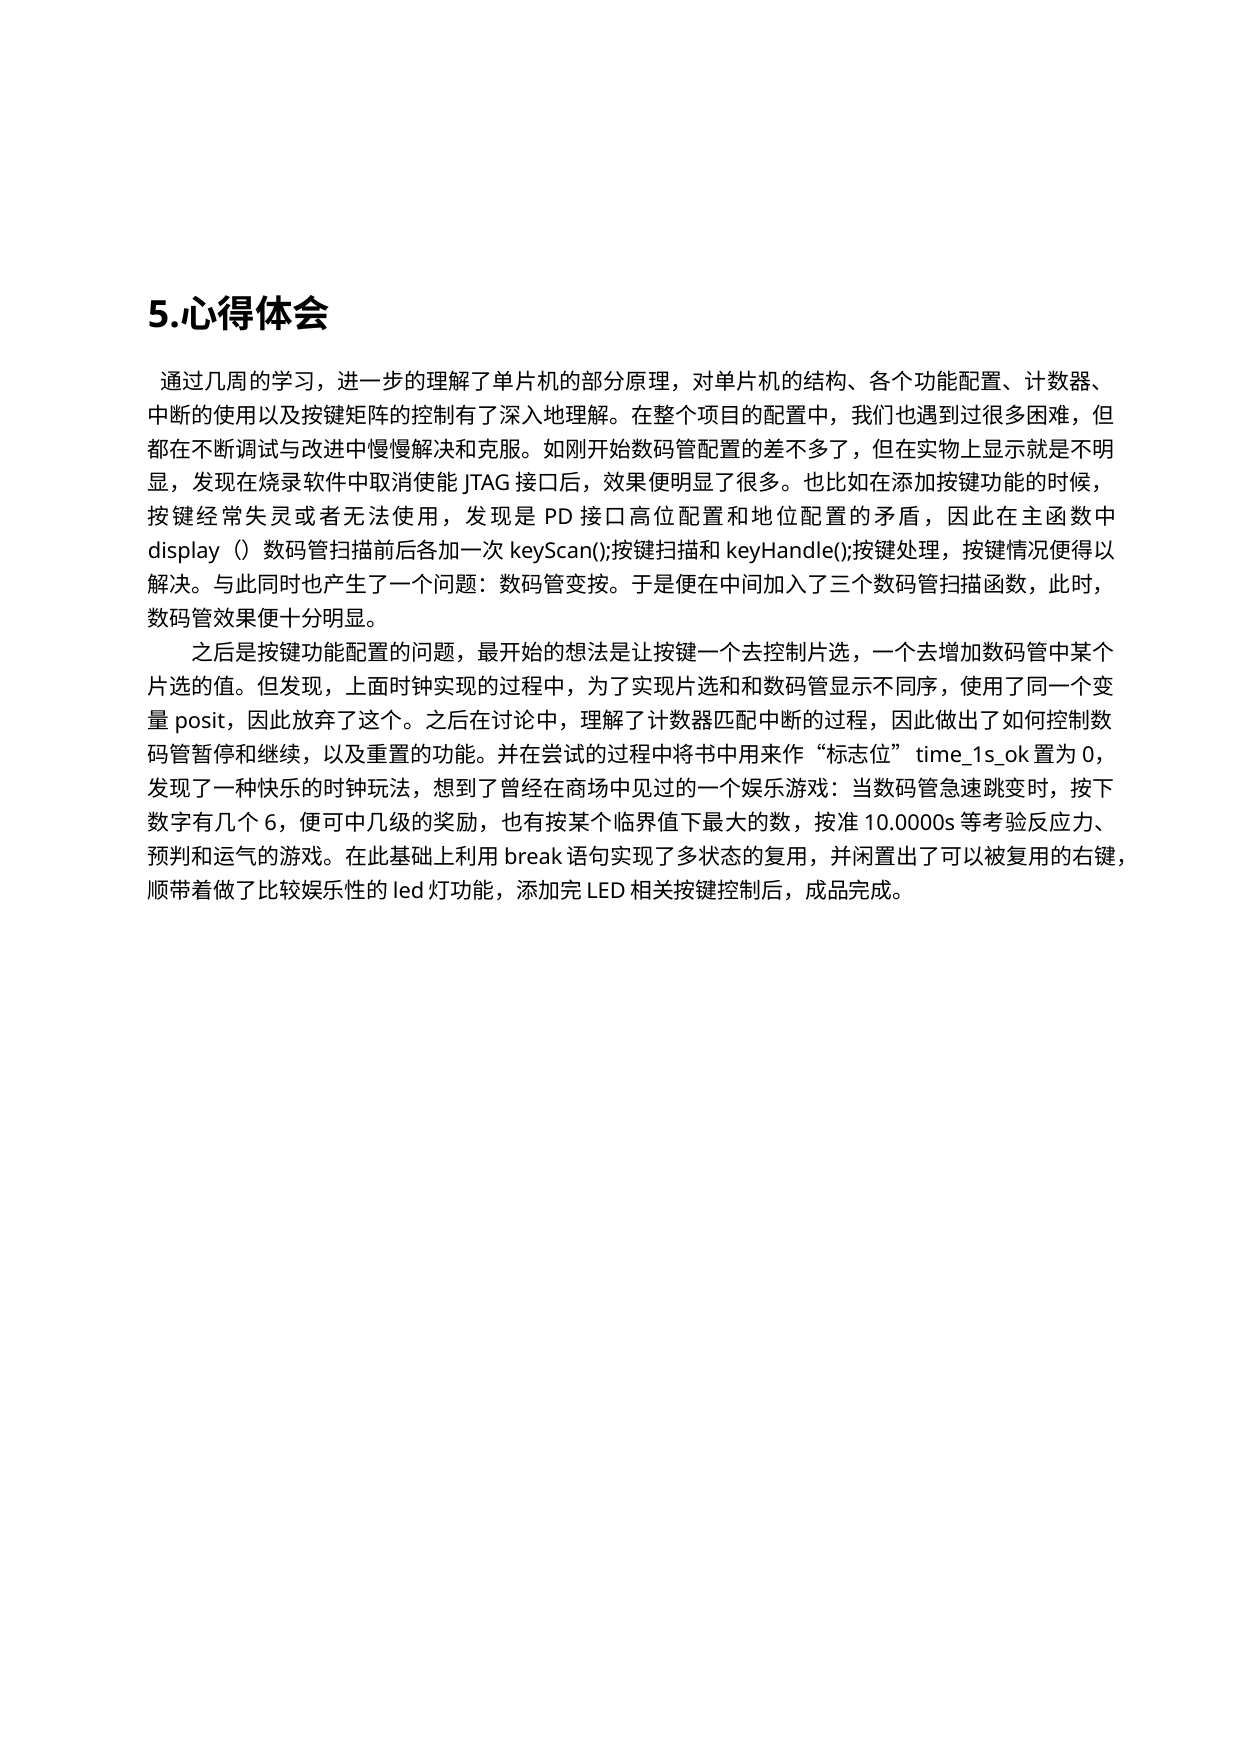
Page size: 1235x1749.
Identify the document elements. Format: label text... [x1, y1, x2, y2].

text 通过几周的学习，进一步的理解了单片机的部分原理，对单片机的结构、各个功能配置、计数器、中断的使用以及按键矩阵的控制有了深入地理解。在整个项目的配置中，我们也遇到过很多困难，但都在不断调试与改进中慢慢解决和克服。如刚开始数码管配置的差不多了，但在实物上显示就是不明显，发现在烧录软件中取消使能JTAG接口后，效果便明显了很多。也比如在添加按键功能的时候，按键经常失灵或者无法使用，发现是PD接口高位配置和地位配置的矛盾，因此在主函数中display（）数码管扫描前后各加一次keyScan();按键扫描和keyHandle();按键处理，按键情况便得以解决。与此同时也产生了一个问题：数码管变按。于是便在中间加入了三个数码管扫描函数，此时，数码管效果便十分明显。 [148, 362, 1116, 634]
text 之后是按键功能配置的问题，最开始的想法是让按键一个去控制片选，一个去增加数码管中某个片选的值。但发现，上面时钟实现的过程中，为了实现片选和和数码管显示不同序，使用了同一个变量posit，因此放弃了这个。之后在讨论中，理解了计数器匹配中断的过程，因此做出了如何控制数码管暂停和继续，以及重置的功能。并在尝试的过程中将书中用来作“标志位”time_1s_ok置为0，发现了一种快乐的时钟玩法，想到了曾经在商场中见过的一个娱乐游戏：当数码管急速跳变时，按下数字有几个6，便可中几级的奖励，也有按某个临界值下最大的数，按准10.0000s等考验反应力、预判和运气的游戏。在此基础上利用break语句实现了多状态的复用，并闲置出了可以被复用的右键，顺带着做了比较娱乐性的led灯功能，添加完LED相关按键控制后，成品完成。 [148, 634, 1116, 906]
list 心得体会 [148, 278, 1116, 346]
